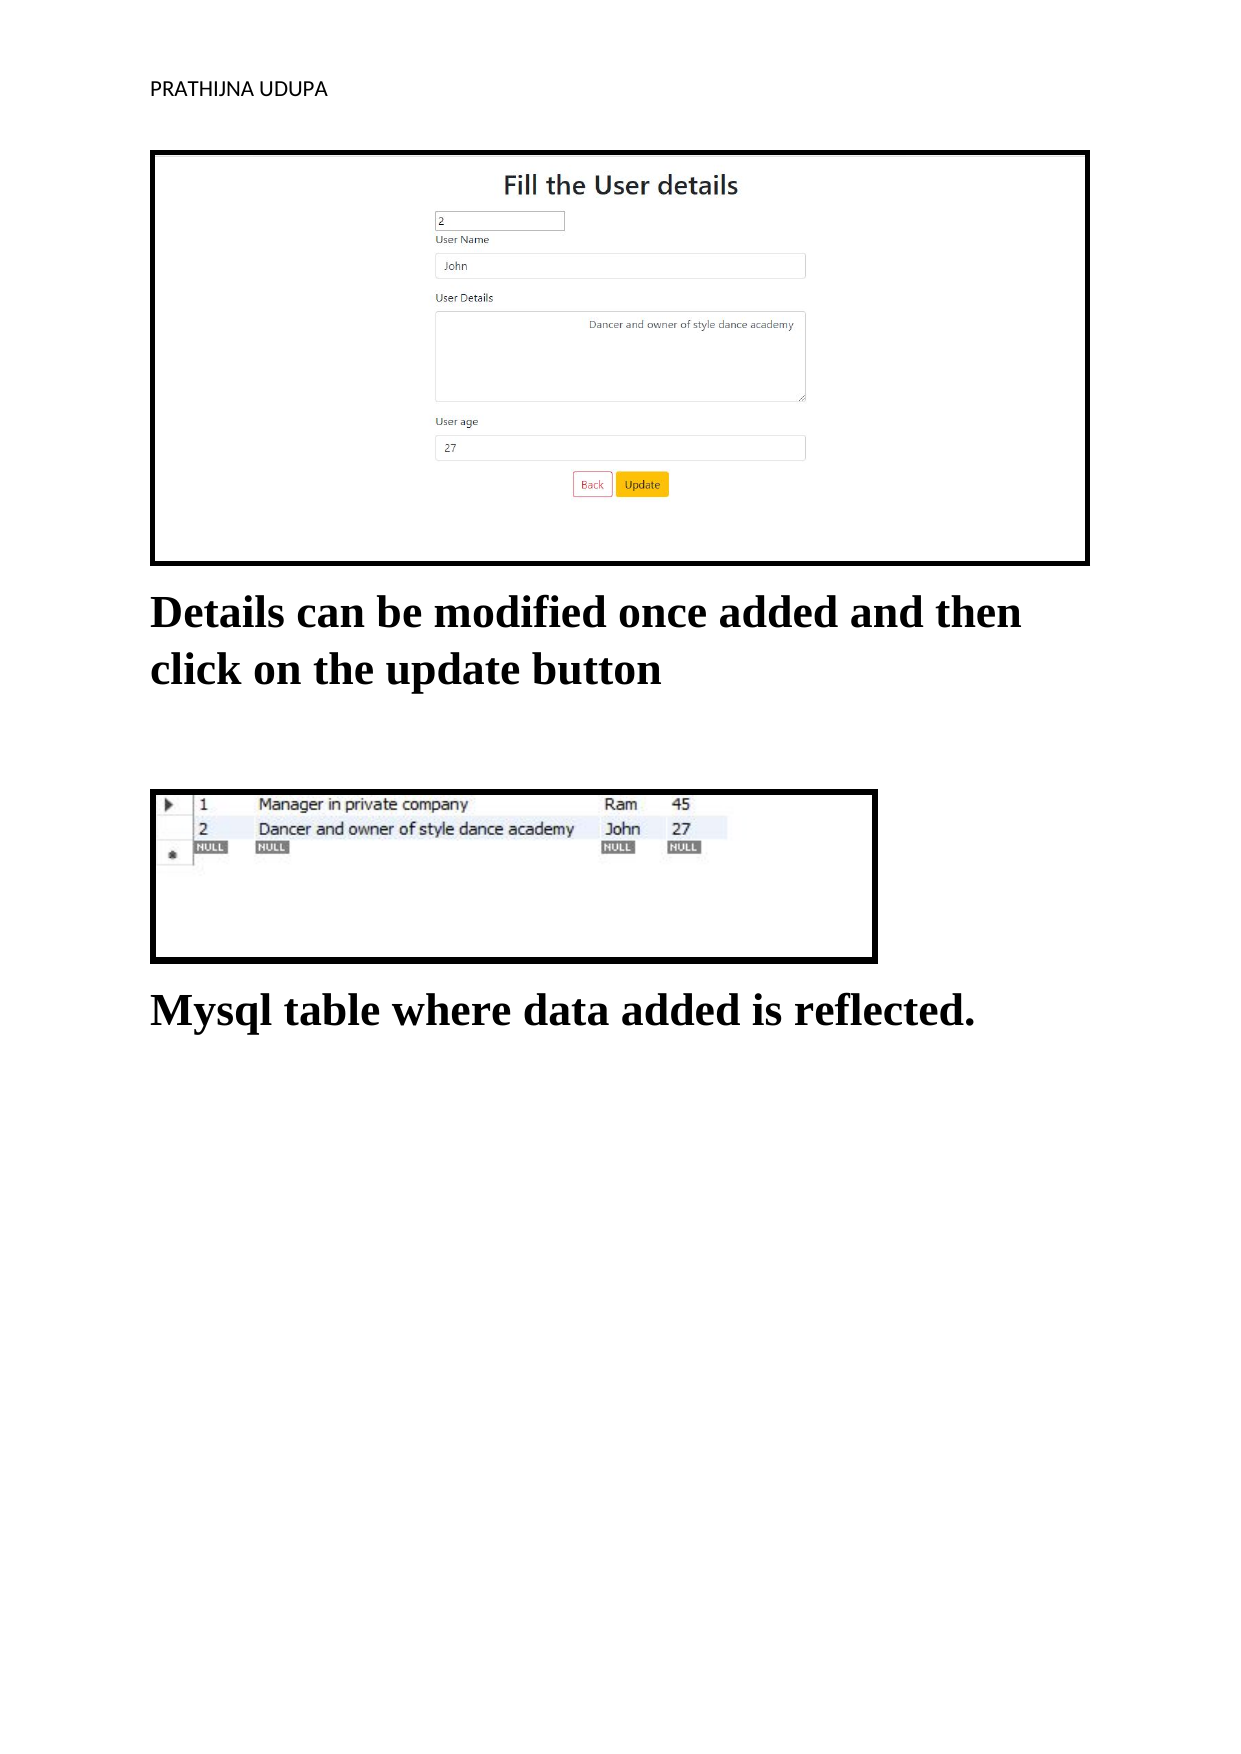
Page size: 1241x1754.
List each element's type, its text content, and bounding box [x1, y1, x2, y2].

picture [155, 155, 1085, 561]
text Details can be modified once added and then click on the update button [150, 585, 1090, 694]
text Mysql table where data added is reflected. [150, 982, 1090, 1035]
picture [156, 795, 872, 957]
